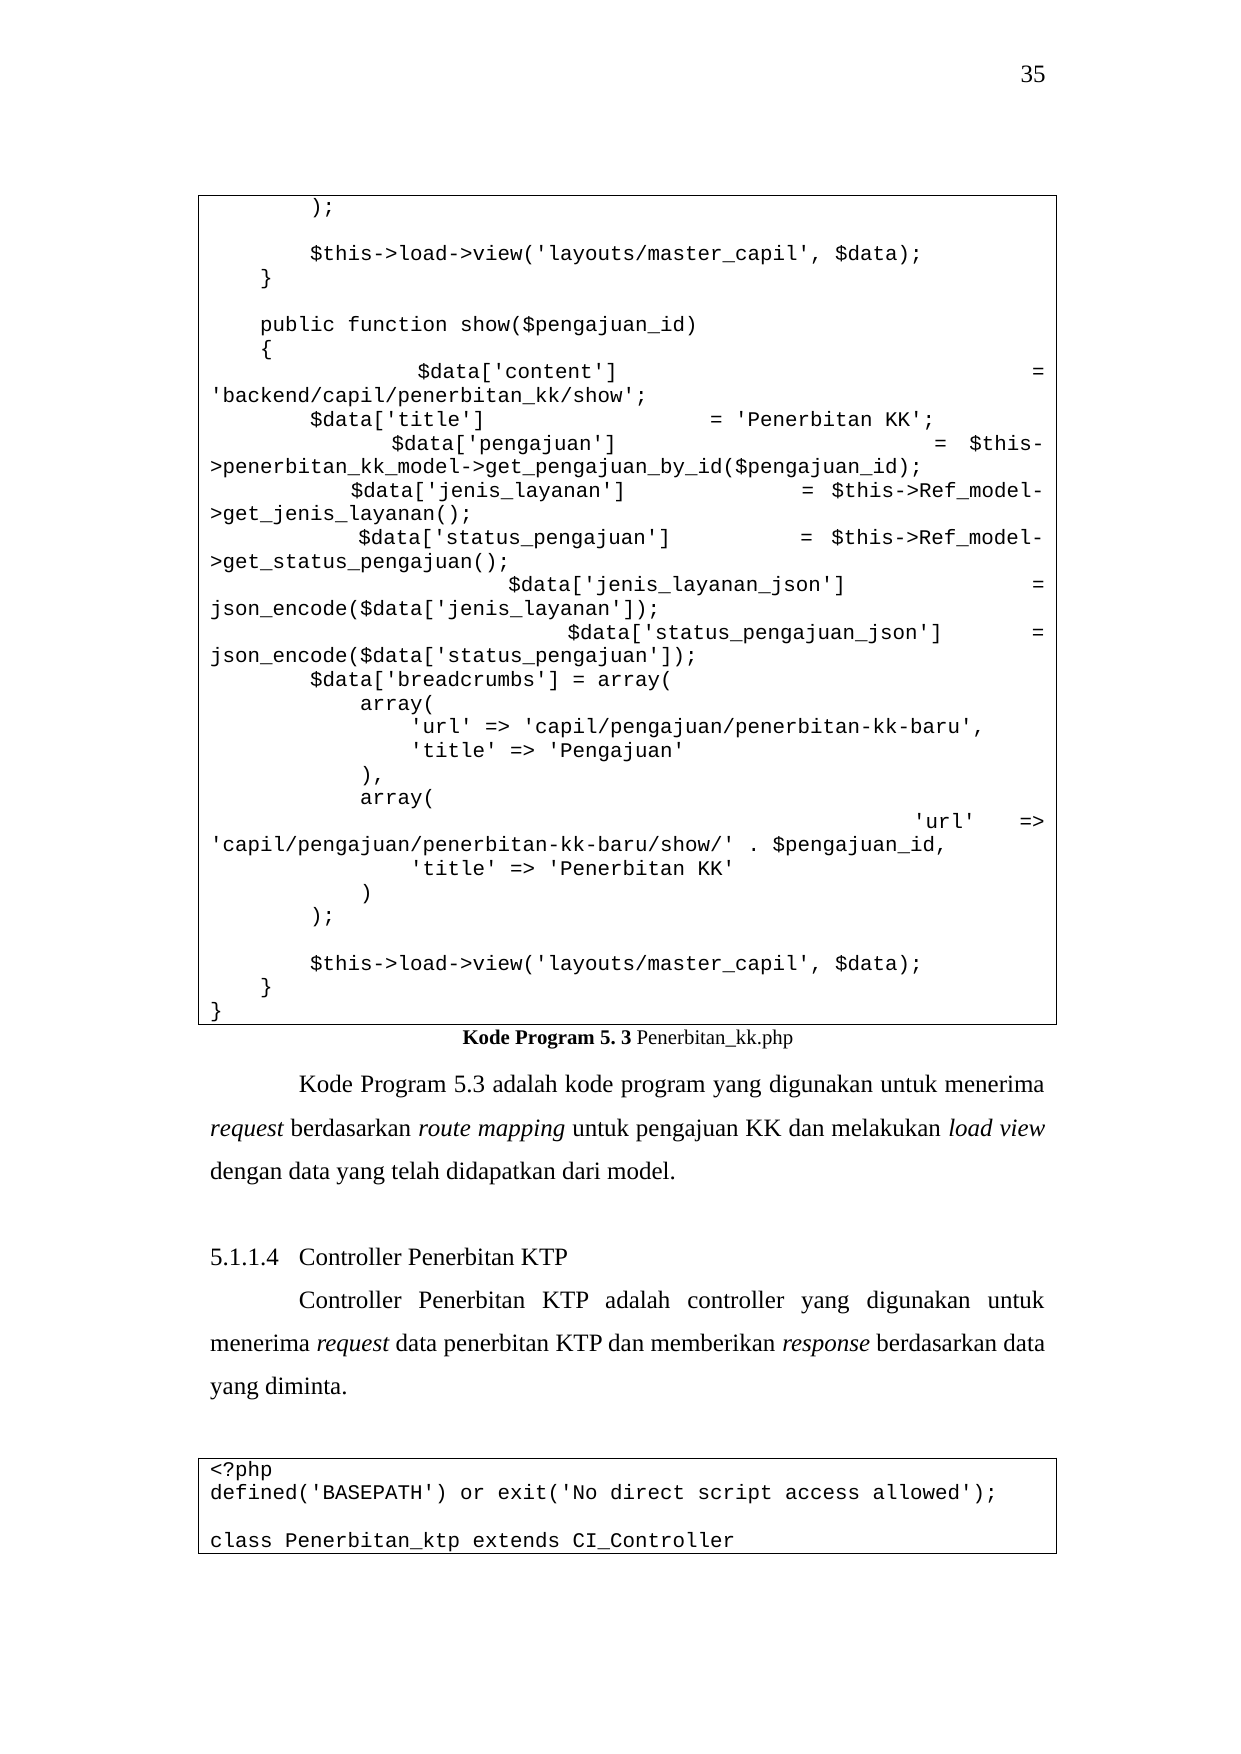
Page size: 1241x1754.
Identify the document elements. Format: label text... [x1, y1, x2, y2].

text Kode Program 5. 3 Penerbitan_kk.php [210, 1025, 1045, 1049]
list Controller Penerbitan KTP [210, 1242, 1045, 1271]
list Controller Penerbitan KTP adalah controller yang digunakan untuk menerima request data penerbitan KTP dan memberikan response berdasarkan data yang diminta. [210, 1285, 1045, 1400]
text Kode Program 5.3 adalah kode program yang digunakan untuk menerima request berdasarkan route mapping untuk pengajuan KK dan melakukan load view dengan data yang telah didapatkan dari model. [210, 1069, 1045, 1184]
